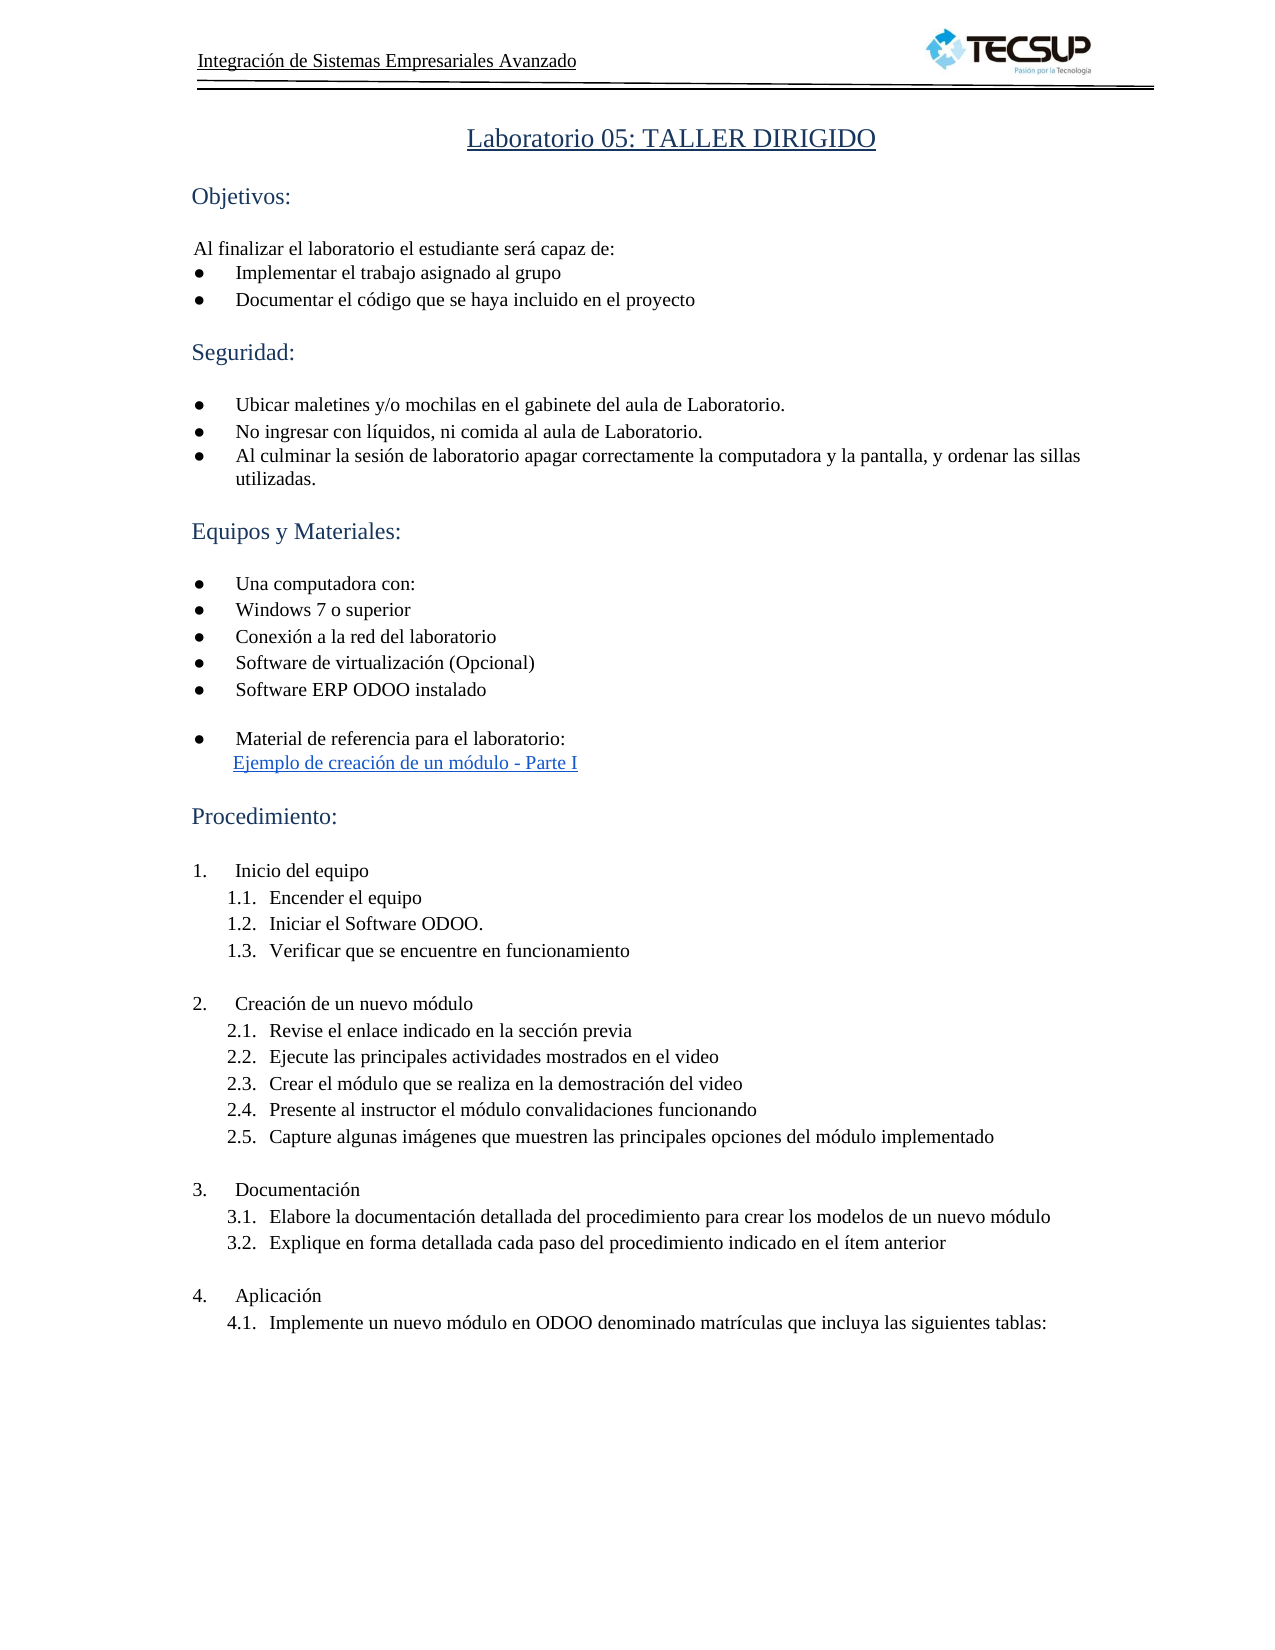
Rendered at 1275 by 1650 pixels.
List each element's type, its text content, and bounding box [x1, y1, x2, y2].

text Ejemplo de creación de un módulo - Parte I [193, 751, 1154, 774]
text Equipos y Materiales: [191, 517, 1154, 545]
list Implementar el trabajo asignado al grupo [193, 261, 1154, 284]
list Revise el enlace indicado en la sección previa [227, 1019, 1154, 1041]
list Windows 7 o superior [193, 598, 1154, 621]
list Software ERP ODOO instalado [193, 678, 1154, 701]
list Conexión a la red del laboratorio [193, 625, 1154, 647]
text Al finalizar el laboratorio el estudiante será capaz de: [193, 237, 1154, 259]
list Documentar el código que se haya incluido en el proyecto [193, 288, 1154, 310]
list Presente al instructor el módulo convalidaciones funcionando [227, 1098, 1154, 1121]
list Una computadora con: [193, 572, 1154, 594]
list Aplicación [192, 1284, 1154, 1307]
list Software de virtualización (Opcional) [193, 651, 1154, 674]
list Verificar que se encuentre en funcionamiento [227, 939, 1154, 962]
text Procedimiento: [191, 802, 1154, 830]
list Crear el módulo que se realiza en la demostración del video [227, 1072, 1154, 1094]
picture [925, 28, 1095, 77]
list Capture algunas imágenes que muestren las principales opciones del módulo implementado [227, 1125, 1154, 1148]
text Objetivos: [191, 182, 1154, 210]
list Ejecute las principales actividades mostrados en el video [227, 1045, 1154, 1068]
list Inicio del equipo [192, 859, 1154, 882]
list Creación de un nuevo módulo [192, 992, 1154, 1015]
list Iniciar el Software ODOO. [227, 912, 1154, 935]
text Laboratorio 05: TALLER DIRIGIDO [192, 122, 1150, 153]
list Elabore la documentación detallada del procedimiento para crear los modelos de un nuevo módulo [227, 1204, 1154, 1227]
list Material de referencia para el laboratorio: [193, 727, 1154, 749]
list Al culminar la sesión de laboratorio apagar correctamente la computadora y la pantalla, y ordenar las sillas utilizadas. [193, 444, 1154, 490]
list Encender el equipo [227, 886, 1154, 908]
list Explique en forma detallada cada paso del procedimiento indicado en el ítem anterior [227, 1231, 1154, 1254]
list No ingresar con líquidos, ni comida al aula de Laboratorio. [193, 419, 1154, 442]
list Implemente un nuevo módulo en ODOO denominado matrículas que incluya las siguientes tablas: [227, 1311, 1154, 1334]
list Documentación [192, 1178, 1154, 1201]
text Seguridad: [191, 338, 1154, 366]
list Ubicar maletines y/o mochilas en el gabinete del aula de Laboratorio. [193, 393, 1154, 416]
